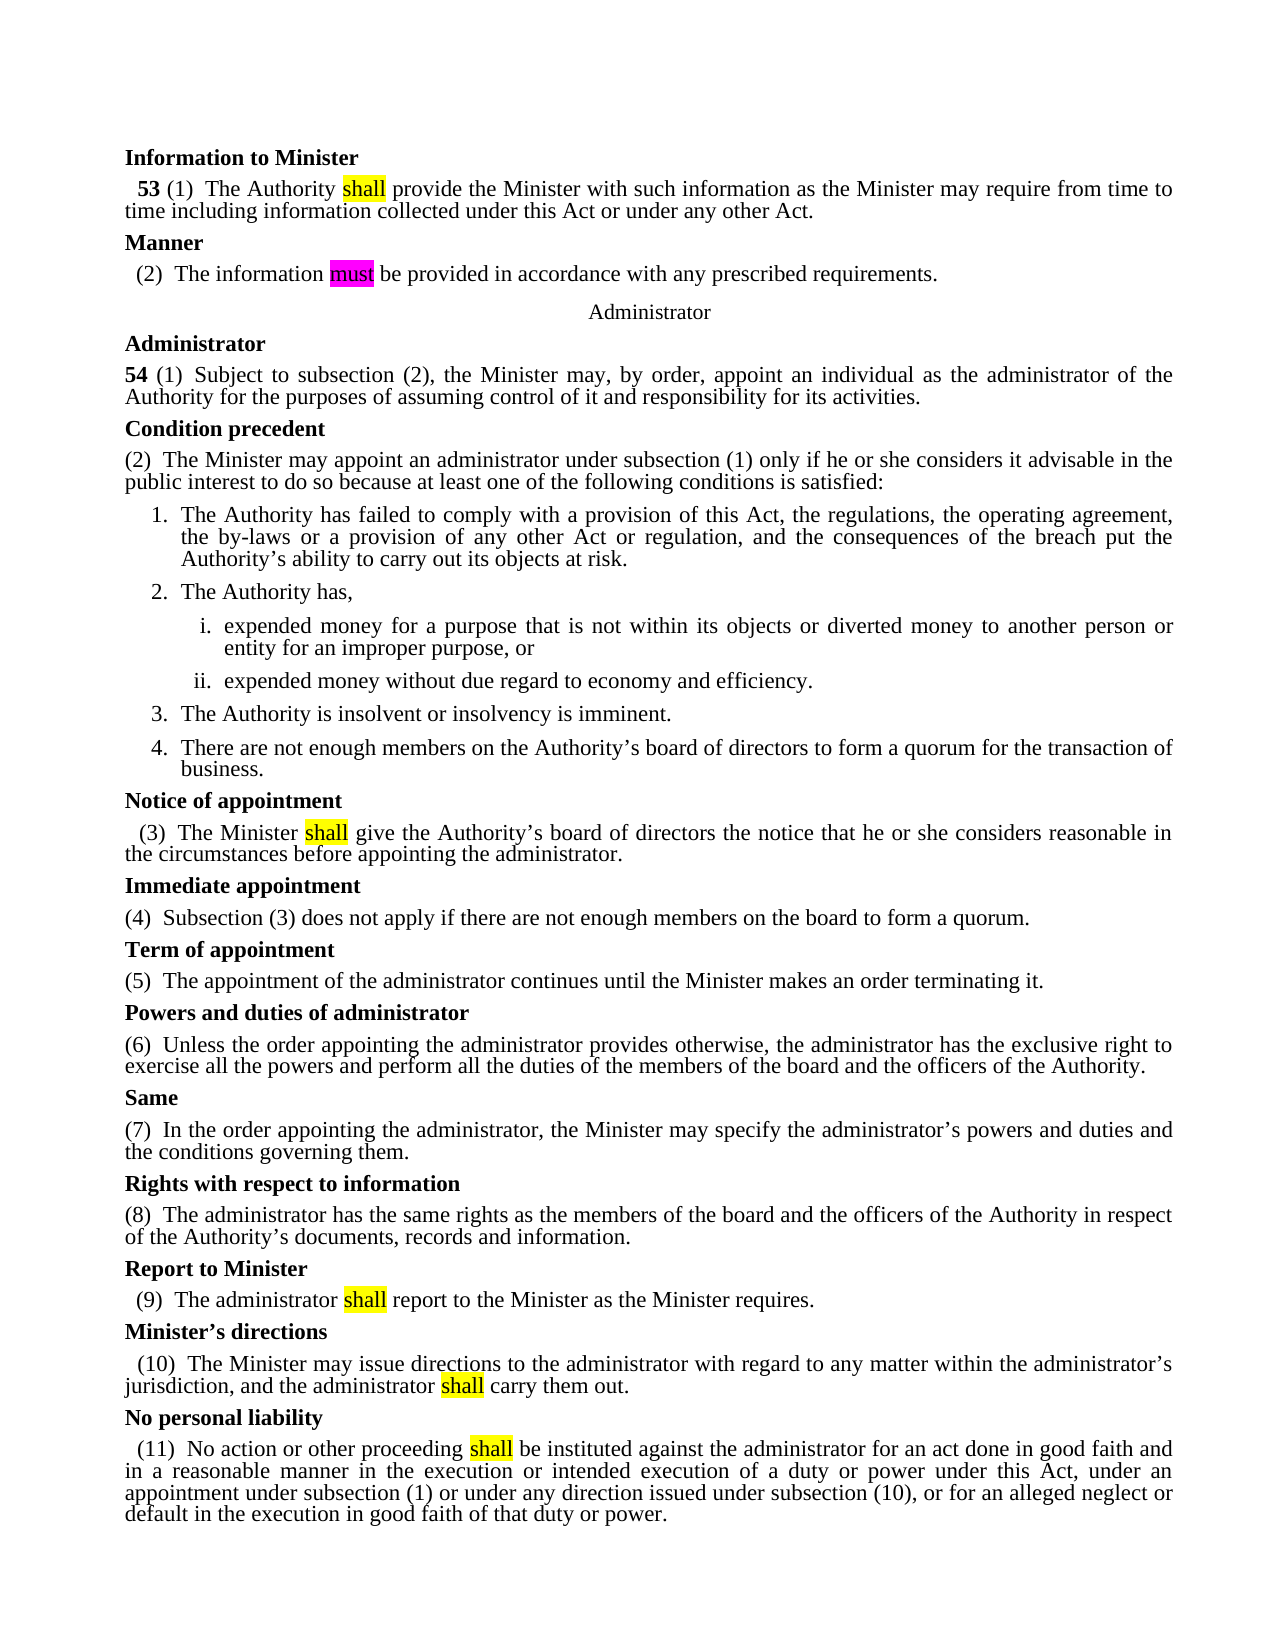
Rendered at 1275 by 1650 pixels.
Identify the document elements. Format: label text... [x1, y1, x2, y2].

text (6) Unless the order appointing the administrator provides otherwise, the administrator has the exclusive right to exercise all the powers and perform all the duties of the members of the board and the officers of the Authority. [124, 1035, 1174, 1078]
text Term of appointment [124, 942, 1174, 961]
text 53 (1) The Authority shall provide the Minister with such information as the Minister may require from time to time including information collected under this Act or under any other Act. [124, 179, 1174, 223]
text Notice of appointment [124, 793, 1174, 812]
text (7) In the order appointing the administrator, the Minister may specify the administrator’s powers and duties and the conditions governing them. [124, 1120, 1174, 1163]
text i. expended money for a purpose that is not within its objects or diverted money to another person or entity for an improper purpose, or [124, 616, 1174, 659]
text Report to Minister [124, 1261, 1174, 1280]
text 54 (1) Subject to subsection (2), the Minister may, by order, appoint an individual as the administrator of the Authority for the purposes of assuming control of it and responsibility for its activities. [124, 365, 1174, 409]
text (9) The administrator shall report to the Minister as the Minister requires. [387, 1290, 1174, 1312]
subtitle Administrator [124, 302, 1174, 323]
text (3) The Minister shall give the Authority’s board of directors the notice that he or she considers reasonable in the circumstances before appointing the administrator. [124, 823, 1174, 866]
text (2) The information must be provided in accordance with any prescribed requirements. [374, 264, 1174, 286]
text (10) The Minister may issue directions to the administrator with regard to any matter within the administrator’s jurisdiction, and the administrator shall carry them out. [124, 1354, 1174, 1397]
text 2. The Authority has, [124, 582, 1174, 604]
text 1. The Authority has failed to comply with a provision of this Act, the regulations, the operating agreement, the by-laws or a provision of any other Act or regulation, and the consequences of the breach put the Authority’s ability to carry out its objects at risk. [124, 506, 1174, 571]
text (5) The appointment of the administrator continues until the Minister makes an order terminating it. [124, 971, 1174, 993]
text Administrator [124, 336, 1174, 355]
text Same [124, 1091, 1174, 1109]
text Immediate appointment [124, 879, 1174, 897]
text (8) The administrator has the same rights as the members of the board and the officers of the Authority in respect of the Authority’s documents, records and information. [124, 1205, 1174, 1249]
text Minister’s directions [124, 1325, 1174, 1343]
text (2) The Minister may appoint an administrator under subsection (1) only if he or she considers it advisable in the public interest to do so because at least one of the following conditions is satisfied: [124, 450, 1174, 494]
text Manner [124, 235, 1174, 254]
text (11) No action or other proceeding shall be instituted against the administrator for an act done in good faith and in a reasonable manner in the execution or intended execution of a duty or power under this Act, under an appointment under subsection (1) or under any direction issued under subsection (10), or for an alleged neglect or default in the execution in good faith of that duty or power. [124, 1439, 1174, 1526]
text 4. There are not enough members on the Authority’s board of directors to form a quorum for the transaction of business. [124, 737, 1174, 781]
text (9) The administrator shall report to the Minister as the Minister requires. [124, 1290, 344, 1312]
text Rights with respect to information [124, 1176, 1174, 1195]
text (4) Subsection (3) does not apply if there are not enough members on the board to form a quorum. [124, 908, 1174, 930]
text Information to Minister [124, 150, 1174, 169]
text 3. The Authority is insolvent or insolvency is imminent. [124, 704, 1174, 726]
text Condition precedent [124, 421, 1174, 440]
text No personal liability [124, 1410, 1174, 1429]
text Powers and duties of administrator [124, 1006, 1174, 1024]
text ii. expended money without due regard to economy and efficiency. [124, 671, 1174, 693]
